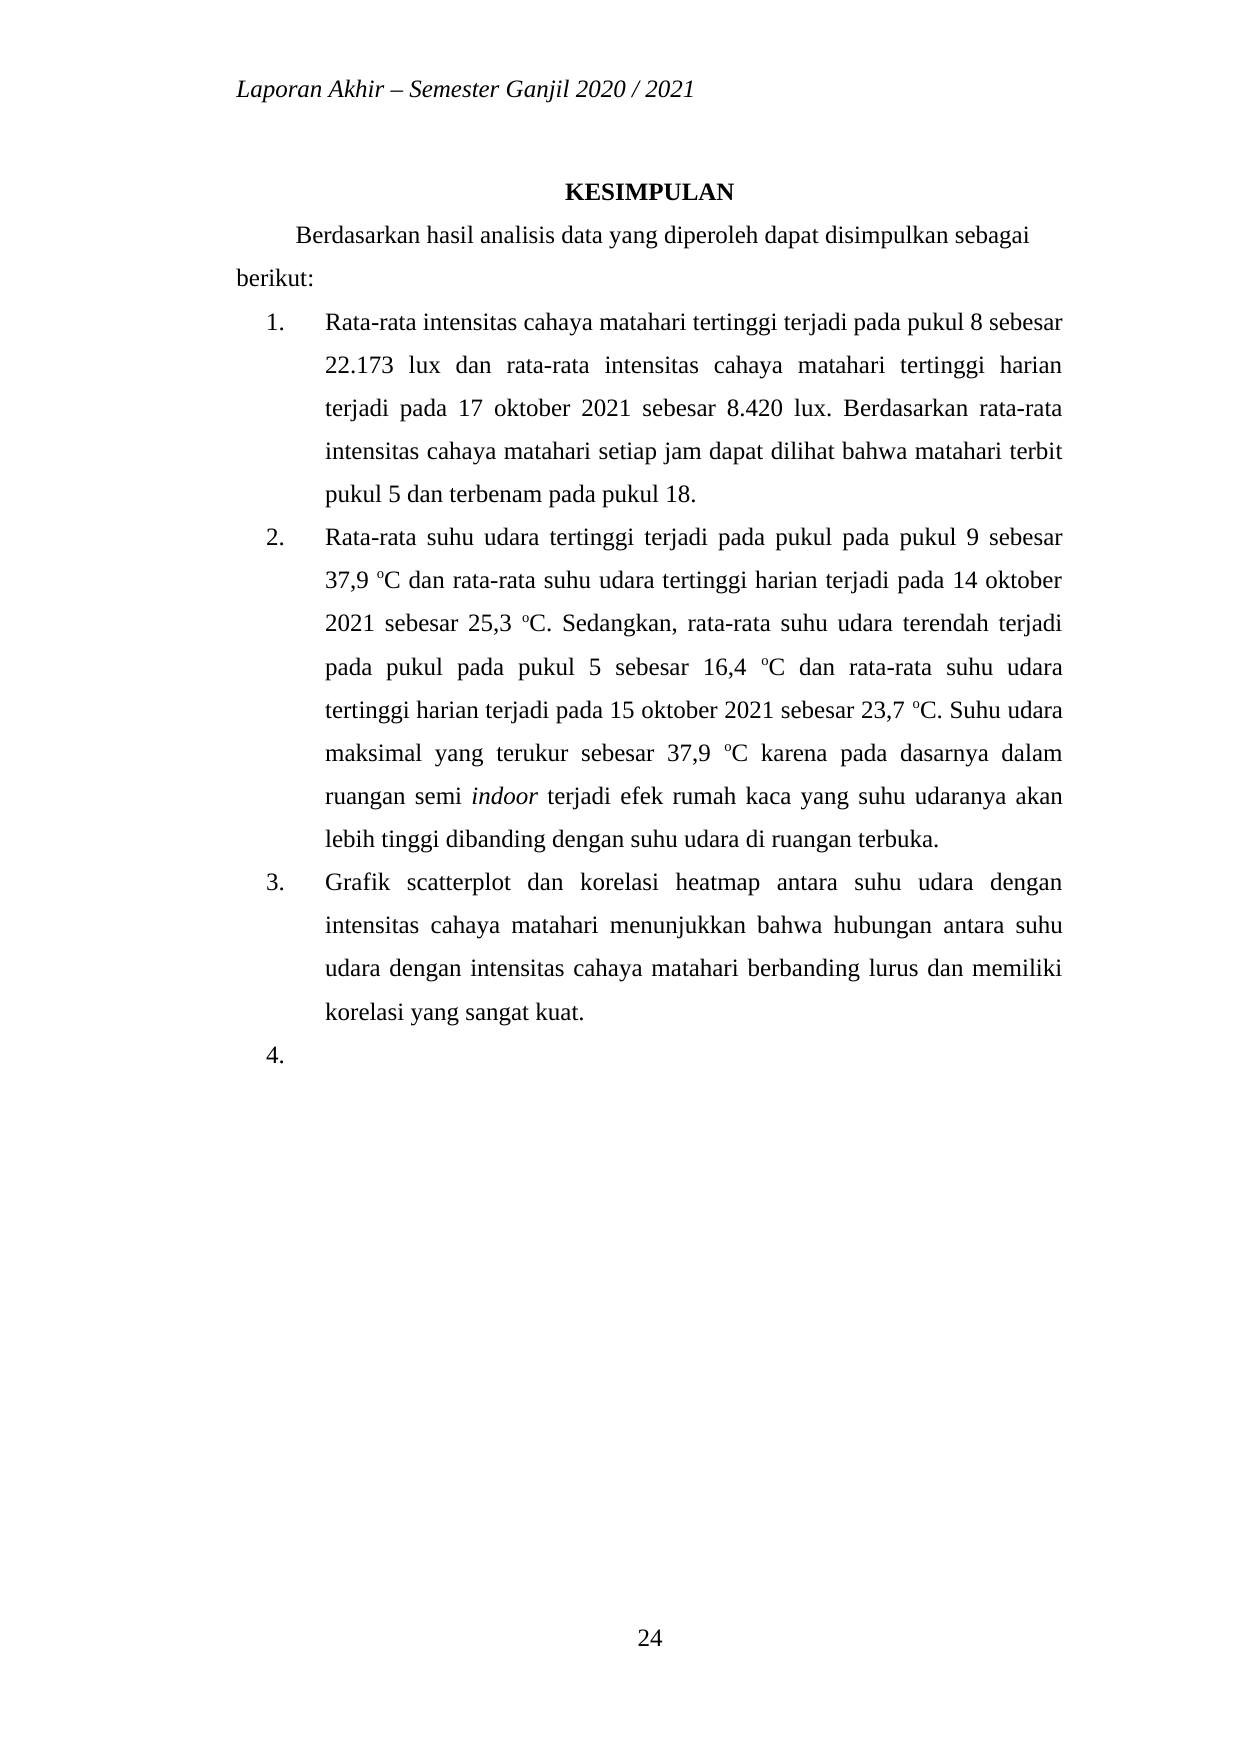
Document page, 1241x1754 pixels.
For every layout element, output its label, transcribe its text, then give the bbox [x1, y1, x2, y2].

list Rata-rata suhu udara tertinggi terjadi pada pukul pada pukul 9 sebesar 37,9 oC dan rata-rata suhu udara tertinggi harian terjadi pada 14 oktober 2021 sebesar 25,3 oC. Sedangkan, rata-rata suhu udara terendah terjadi pada pukul pada pukul 5 sebesar 16,4 oC dan rata-rata suhu udara tertinggi harian terjadi pada 15 oktober 2021 sebesar 23,7 oC. Suhu udara maksimal yang terukur sebesar 37,9 oC karena pada dasarnya dalam ruangan semi indoor terjadi efek rumah kaca yang suhu udaranya akan lebih tinggi dibanding dengan suhu udara di ruangan terbuka. [266, 522, 1063, 853]
subtitle KESIMPULAN [236, 177, 1063, 206]
list Grafik scatterplot dan korelasi heatmap antara suhu udara dengan intensitas cahaya matahari menunjukkan bahwa hubungan antara suhu udara dengan intensitas cahaya matahari berbanding lurus dan memiliki korelasi yang sangat kuat. [266, 867, 1063, 1025]
list Rata-rata intensitas cahaya matahari tertinggi terjadi pada pukul 8 sebesar 22.173 lux dan rata-rata intensitas cahaya matahari tertinggi harian terjadi pada 17 oktober 2021 sebesar 8.420 lux. Berdasarkan rata-rata intensitas cahaya matahari setiap jam dapat dilihat bahwa matahari terbit pukul 5 dan terbenam pada pukul 18. [266, 307, 1063, 508]
text Berdasarkan hasil analisis data yang diperoleh dapat disimpulkan sebagai berikut: [236, 220, 1063, 292]
